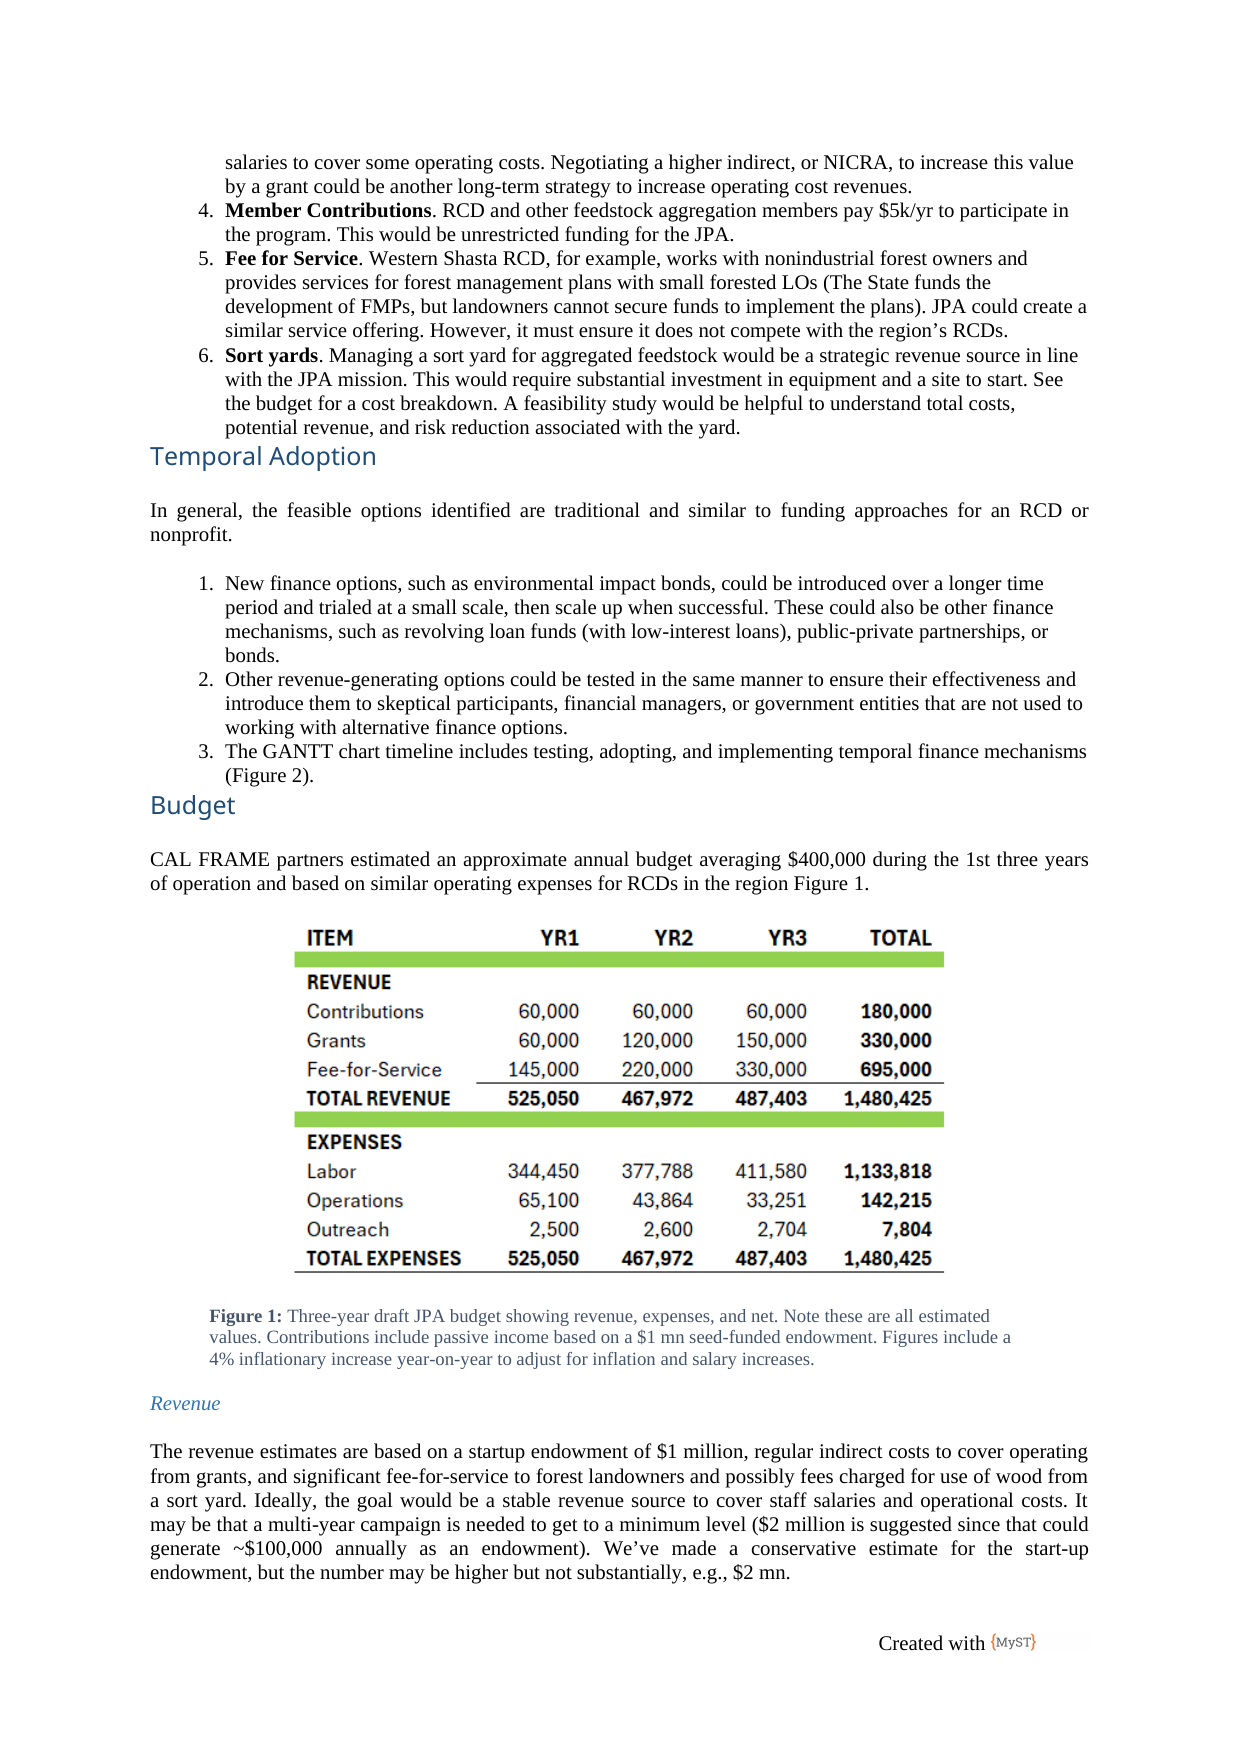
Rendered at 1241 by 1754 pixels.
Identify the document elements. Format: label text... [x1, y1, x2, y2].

list New finance options, such as environmental impact bonds, could be introduced over a longer time period and trialed at a small scale, then scale up when successful. These could also be other finance mechanisms, such as revolving loan funds (with low-interest loans), public-private partnerships, or bonds. [198, 571, 1090, 667]
list Member Contributions. RCD and other feedstock aggregation members pay $5k/yr to participate in the program. This would be unrestricted funding for the JPA. [198, 198, 1090, 246]
list Sort yards. Managing a sort yard for aggregated feedstock would be a strategic revenue source in line with the JPA mission. This would require substantial investment in equipment and a site to start. See the budget for a cost breakdown. A feasibility study would be helpful to understand total costs, potential revenue, and risk reduction associated with the yard. [198, 342, 1090, 439]
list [198, 150, 1090, 198]
text The revenue estimates are based on a startup endowment of $1 million, regular indirect costs to cover operating from grants, and significant fee-for-service to forest landowners and possibly fees charged for use of wood from a sort yard. Ideally, the goal would be a stable revenue source to cover staff salaries and operational costs. It may be that a multi-year campaign is needed to get to a minimum level ($2 million is suggested since that could generate ~$100,000 annually as an endowment). We’ve made a conservative estimate for the start-up endowment, but the number may be higher but not substantially, e.g., $2 mn. [150, 1439, 1090, 1584]
list The GANTT chart timeline includes testing, adopting, and implementing temporal finance mechanisms (Figure 2). [198, 739, 1090, 787]
text CAL FRAME partners estimated an approximate annual budget averaging $400,000 during the 1st three years of operation and based on similar operating expenses for RCDs in the region Figure 1. [150, 847, 1090, 895]
picture [990, 1633, 1091, 1651]
subtitle Revenue [150, 1390, 1090, 1414]
subtitle Temporal Adoption [150, 439, 1090, 473]
list Fee for Service. Western Shasta RCD, for example, works with nonindustrial forest owners and provides services for forest management plans with small forested LOs (The State funds the development of FMPs, but landowners cannot secure funds to implement the plans). JPA could create a similar service offering. However, it must ensure it does not compete with the region’s RCDs. [198, 246, 1090, 342]
text Figure 1: Three-year draft JPA budget showing revenue, expenses, and net. Note these are all estimated values. Contributions include passive income based on a $1 mn seed-funded endowment. Figures include a 4% inflationary increase year-on-year to adjust for inflation and salary increases. [209, 1305, 1036, 1369]
subtitle Budget [150, 787, 1090, 822]
text In general, the feasible options identified are traditional and similar to funding approaches for an RCD or nonprofit. [150, 498, 1090, 546]
list Other revenue-generating options could be tested in the same manner to ensure their effectiveness and introduce them to skeptical participants, financial managers, or government entities that are not used to working with alternative finance options. [198, 667, 1090, 739]
picture [292, 919, 949, 1280]
